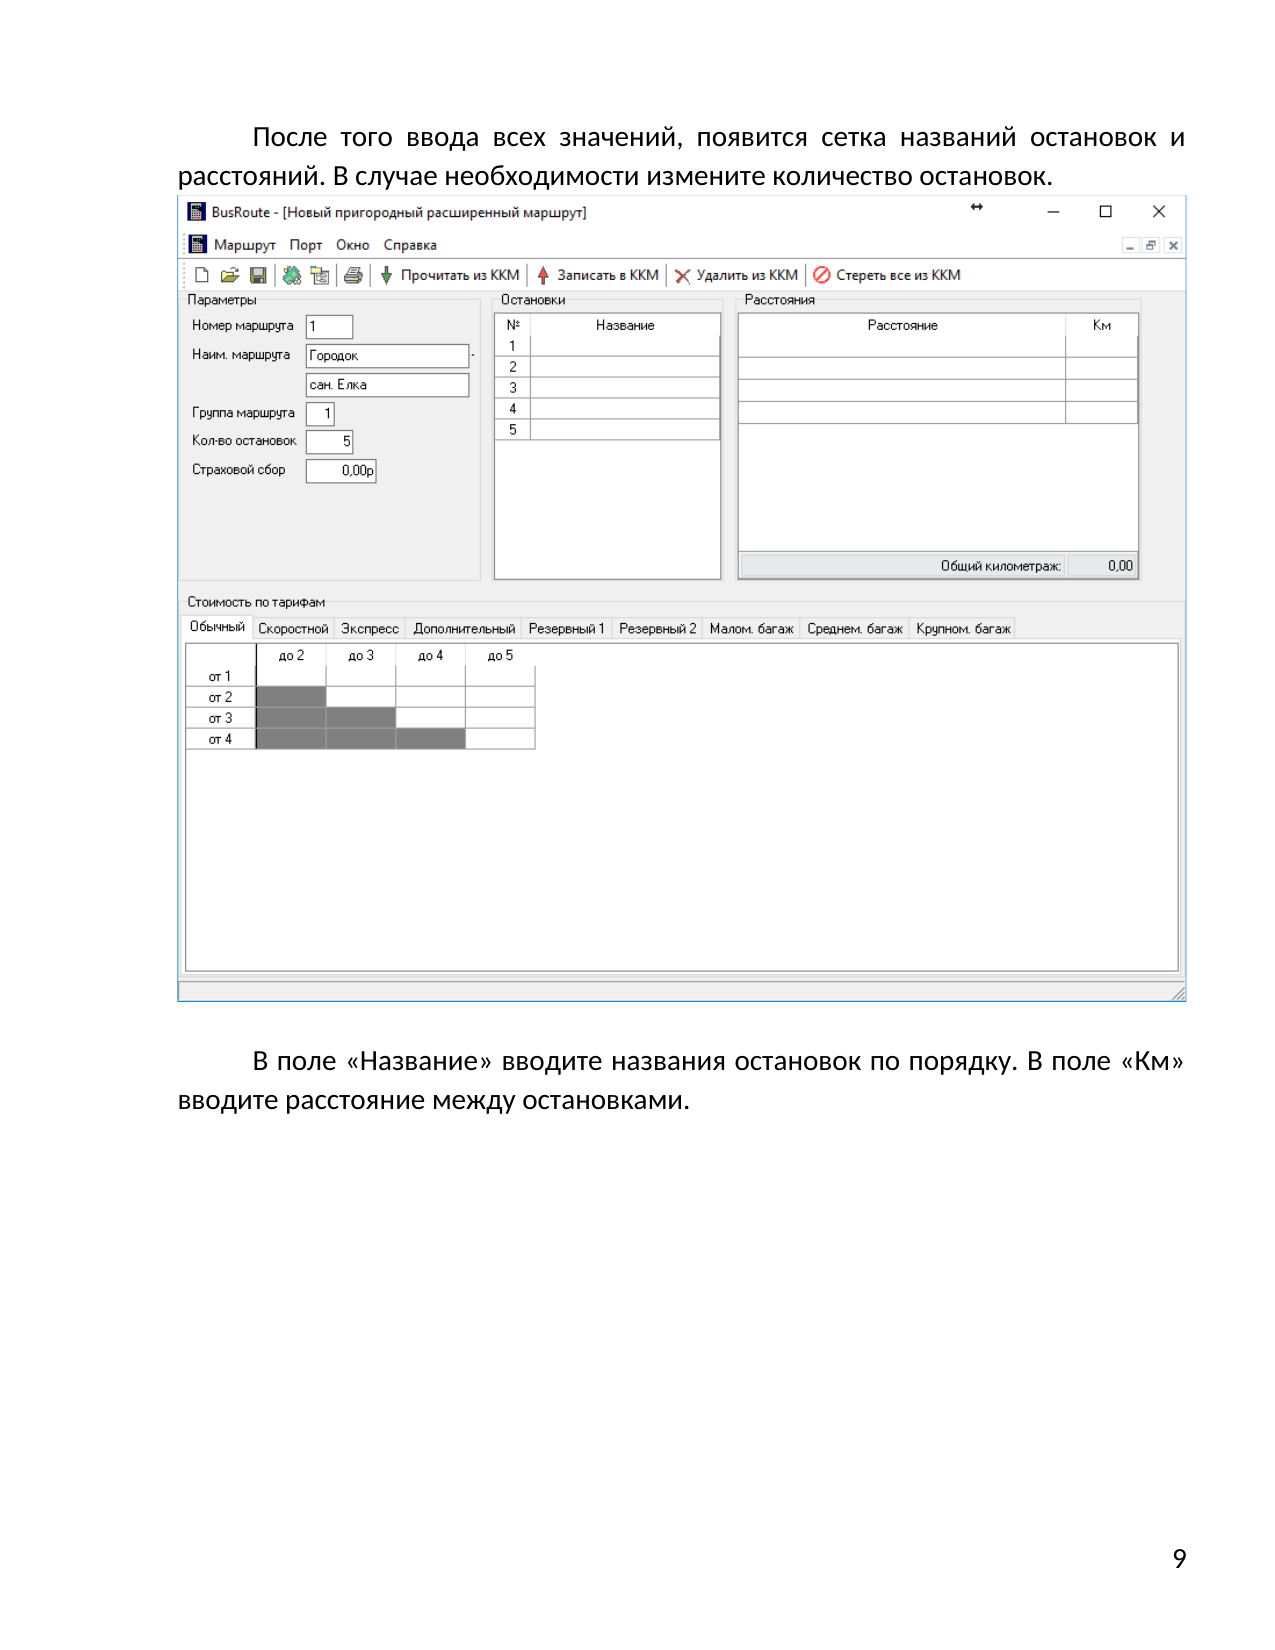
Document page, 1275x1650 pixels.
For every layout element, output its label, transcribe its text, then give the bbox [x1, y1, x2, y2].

text В поле «Название» вводите названия остановок по порядку. В поле «Км» вводите расстояние между остановками. [177, 1042, 1186, 1117]
picture [177, 195, 1187, 1002]
text После того ввода всех значений, появится сетка названий остановок и расстояний. В случае необходимости измените количество остановок. [177, 118, 1186, 192]
